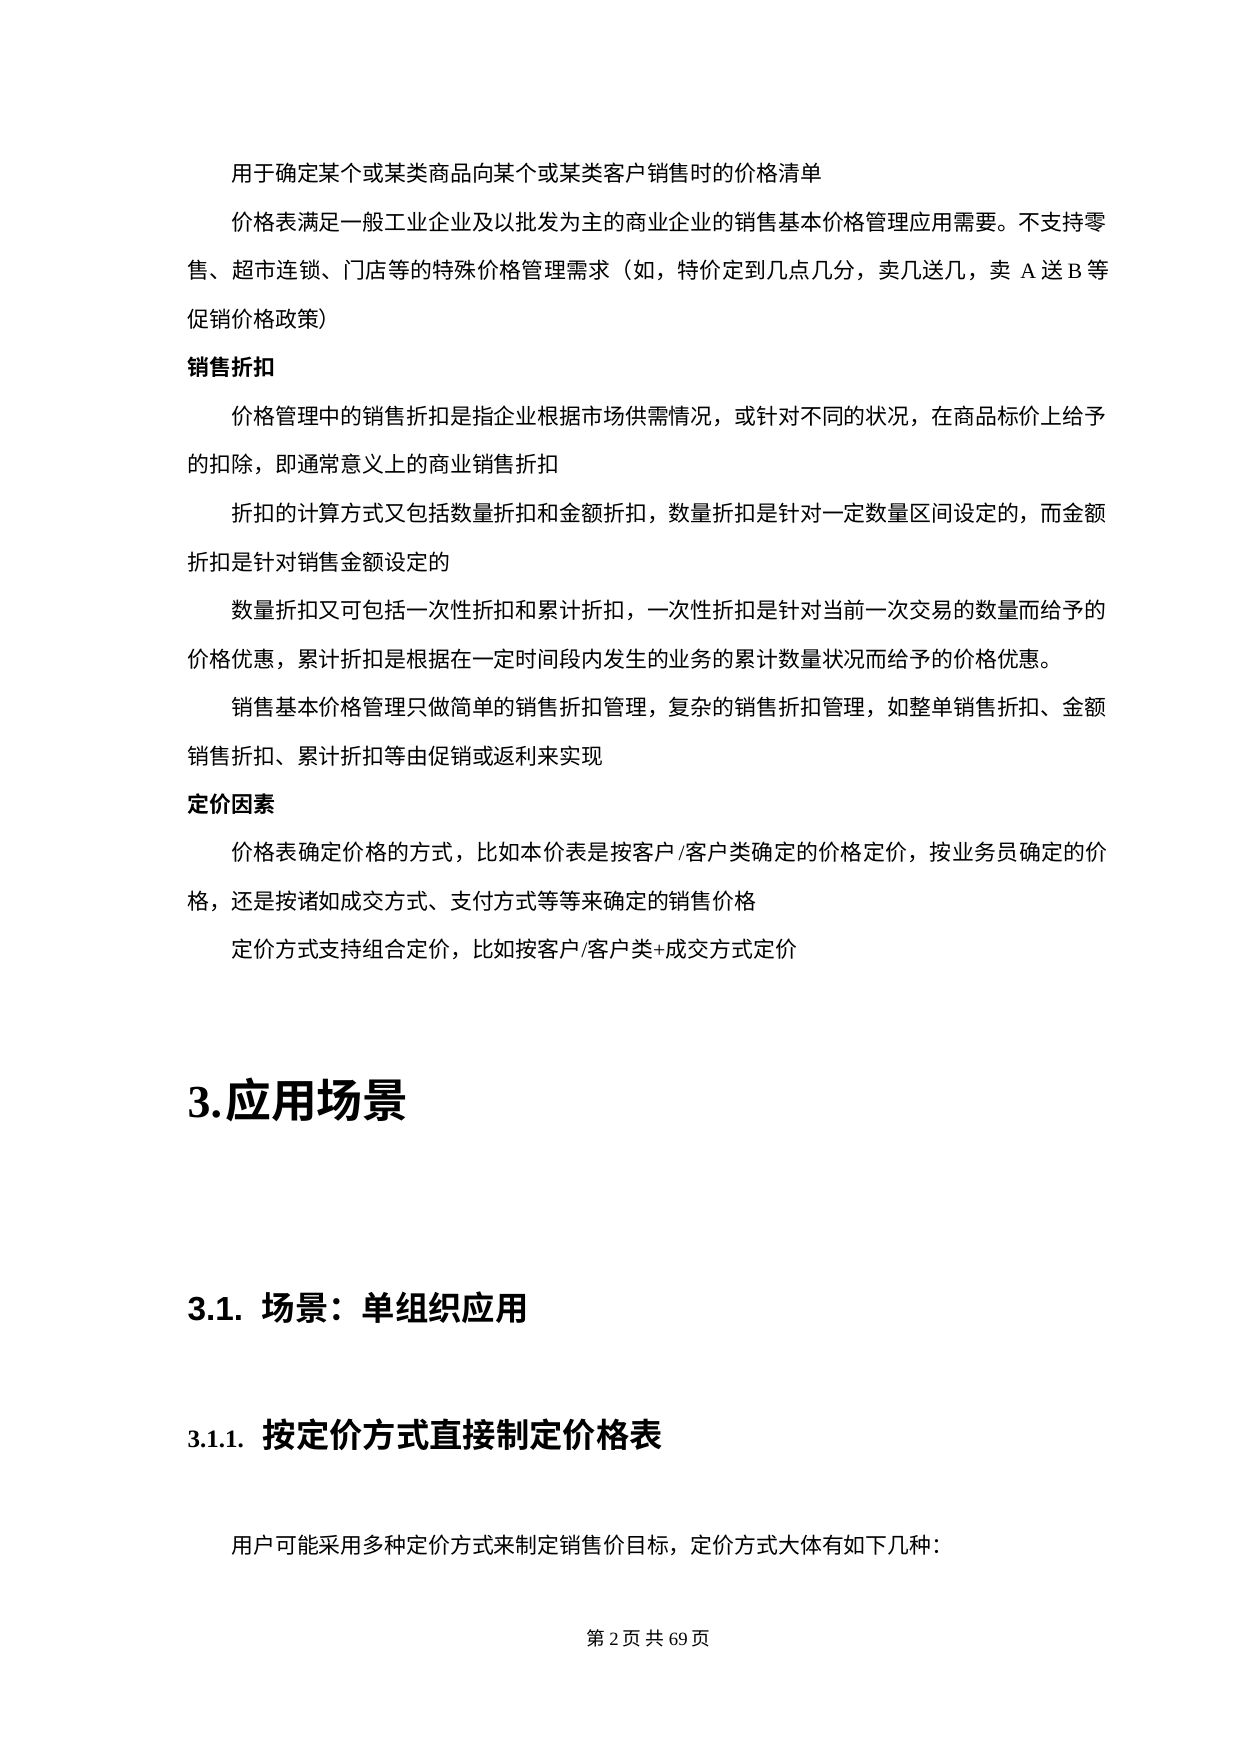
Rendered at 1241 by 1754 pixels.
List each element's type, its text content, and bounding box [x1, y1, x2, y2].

subtitle 应用场景 [187, 1048, 1109, 1146]
text 价格表确定价格的方式，比如本价表是按客户/客户类确定的价格定价，按业务员确定的价格，还是按诸如成交方式、支付方式等等来确定的销售价格 [187, 835, 1109, 916]
text 销售基本价格管理只做简单的销售折扣管理，复杂的销售折扣管理，如整单销售折扣、金额销售折扣、累计折扣等由促销或返利来实现 [187, 689, 1109, 771]
text 定价方式支持组合定价，比如按客户/客户类+成交方式定价 [187, 932, 1109, 964]
text 用户可能采用多种定价方式来制定销售价目标，定价方式大体有如下几种： [187, 1528, 1109, 1561]
text 定价因素 [187, 787, 1109, 819]
subtitle 场景：单组织应用 [187, 1274, 1109, 1339]
text 用于确定某个或某类商品向某个或某类客户销售时的价格清单 [187, 156, 1109, 188]
subtitle 按定价方式直接制定价格表 [187, 1401, 1109, 1466]
text 折扣的计算方式又包括数量折扣和金额折扣，数量折扣是针对一定数量区间设定的，而金额折扣是针对销售金额设定的 [187, 495, 1109, 577]
text 价格表满足一般工业企业及以批发为主的商业企业的销售基本价格管理应用需要。不支持零售、超市连锁、门店等的特殊价格管理需求（如，特价定到几点几分，卖几送几，卖A送B等促销价格政策） [187, 204, 1109, 334]
text 价格管理中的销售折扣是指企业根据市场供需情况，或针对不同的状况，在商品标价上给予的扣除，即通常意义上的商业销售折扣 [187, 398, 1109, 479]
text 销售折扣 [187, 350, 1109, 382]
text 数量折扣又可包括一次性折扣和累计折扣，一次性折扣是针对当前一次交易的数量而给予的价格优惠，累计折扣是根据在一定时间段内发生的业务的累计数量状况而给予的价格优惠。 [187, 592, 1109, 674]
